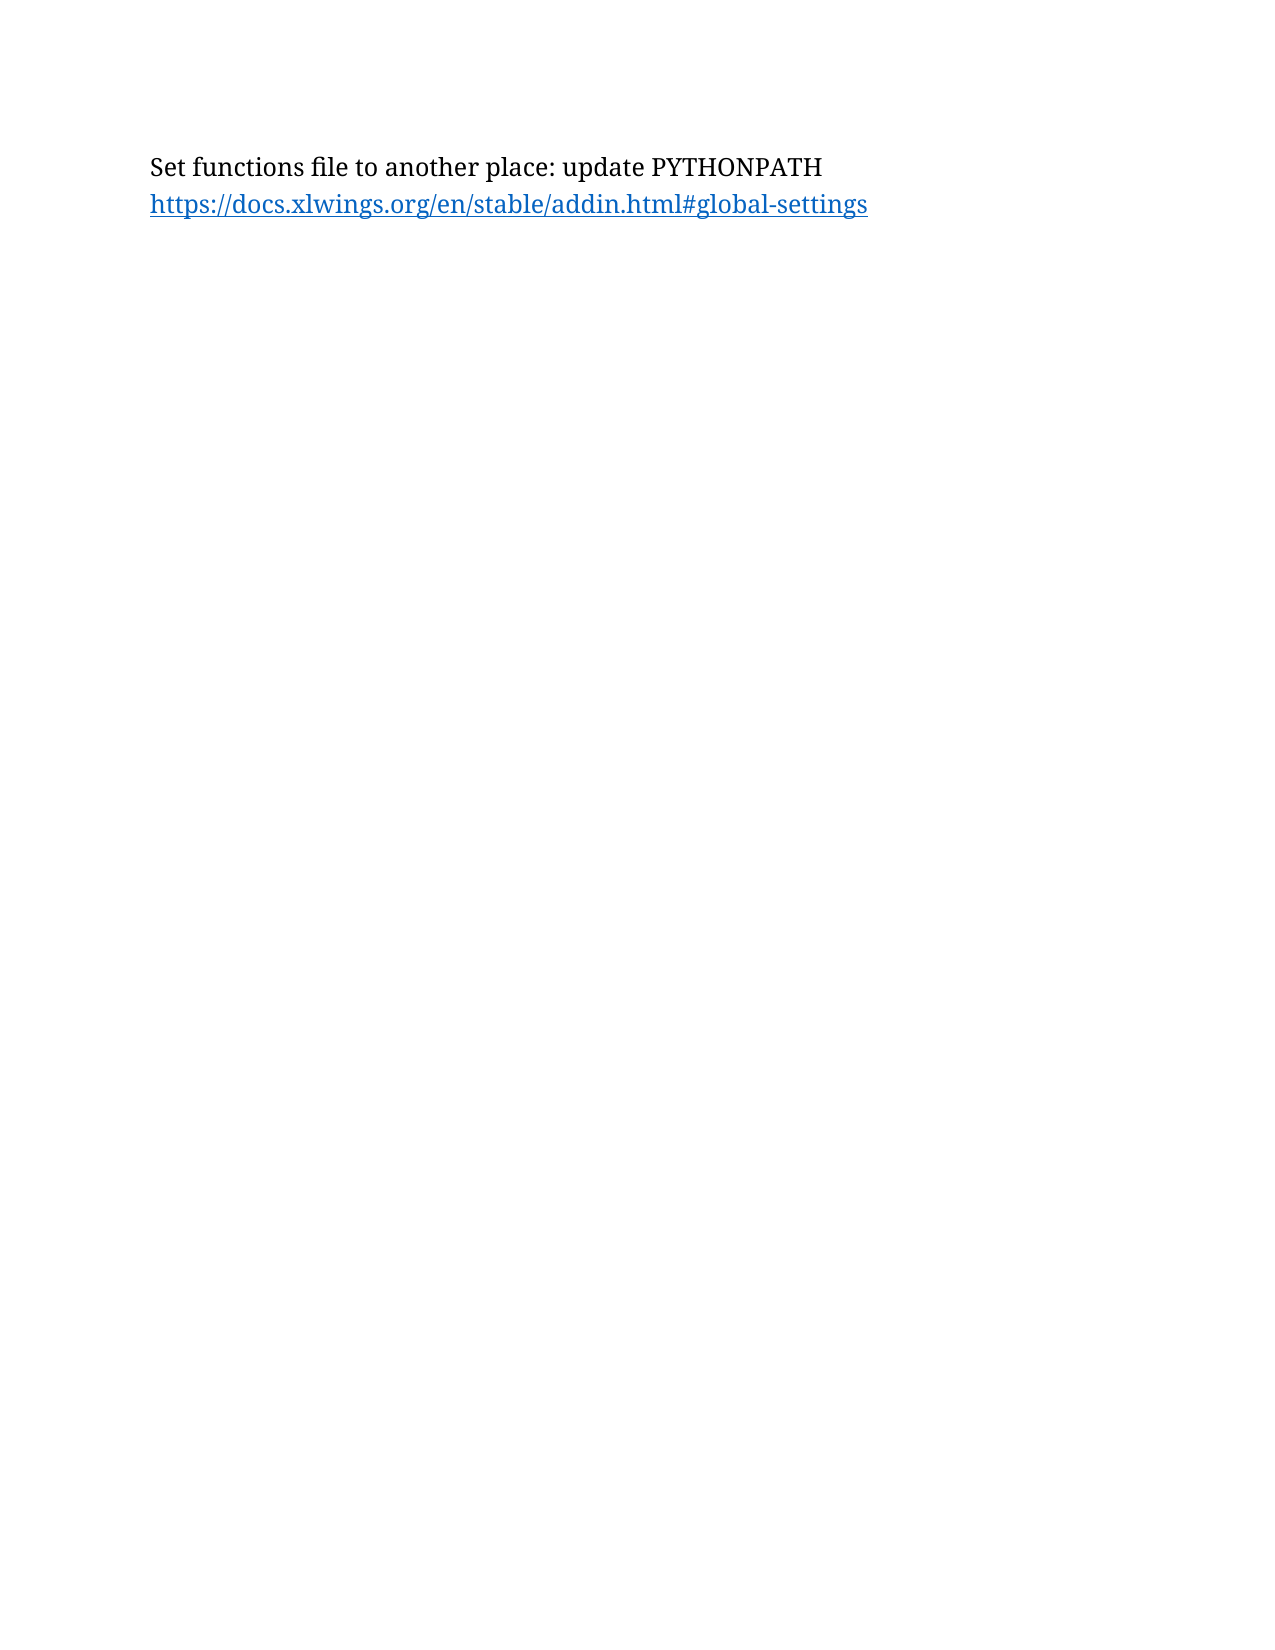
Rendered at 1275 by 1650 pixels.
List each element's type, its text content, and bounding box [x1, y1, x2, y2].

text Set functions file to another place: update PYTHONPATH https://docs.xlwings.org/en/stable/addin.html#global-settings [150, 150, 1125, 221]
